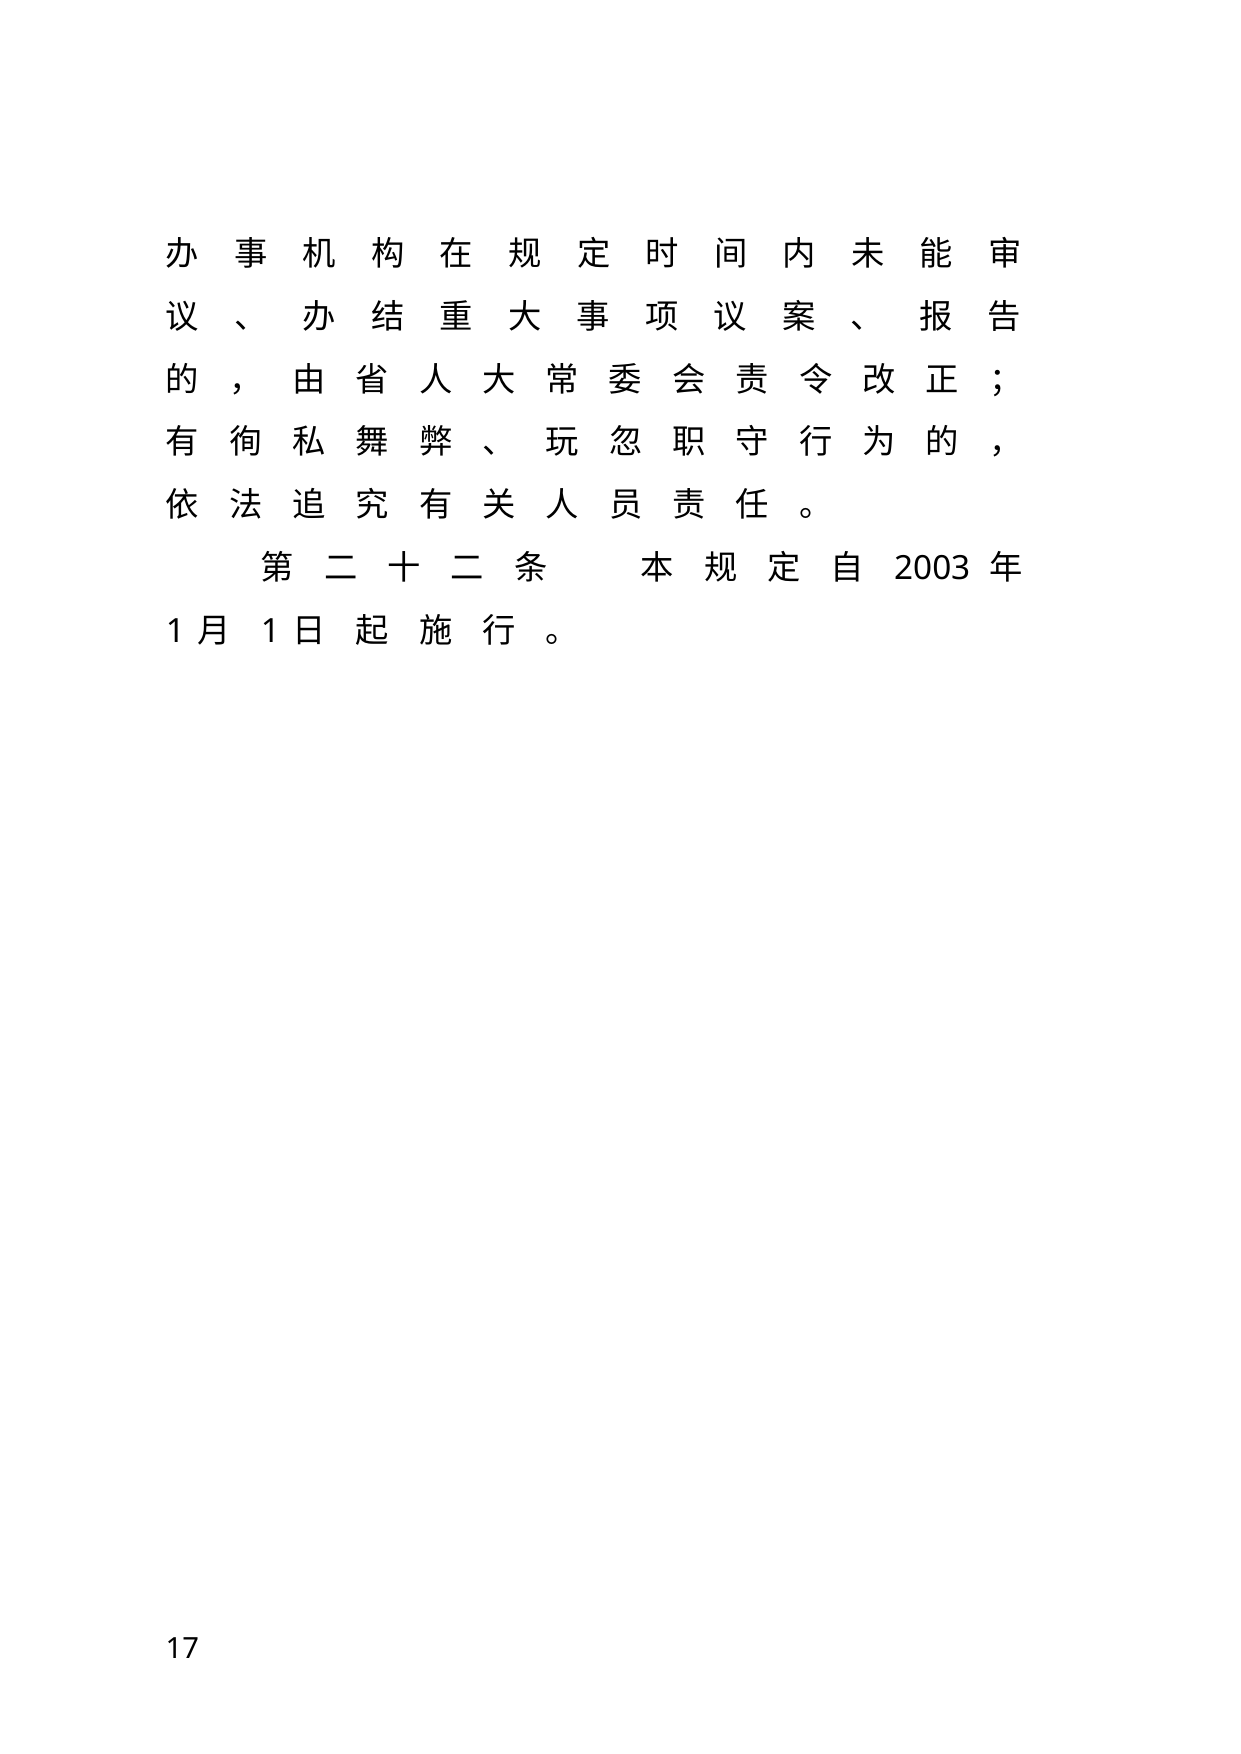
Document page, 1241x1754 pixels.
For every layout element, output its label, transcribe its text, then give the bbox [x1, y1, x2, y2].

text 第二十二条 本规定自2003年1月1日起施行。 [166, 534, 1052, 659]
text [166, 219, 1052, 534]
